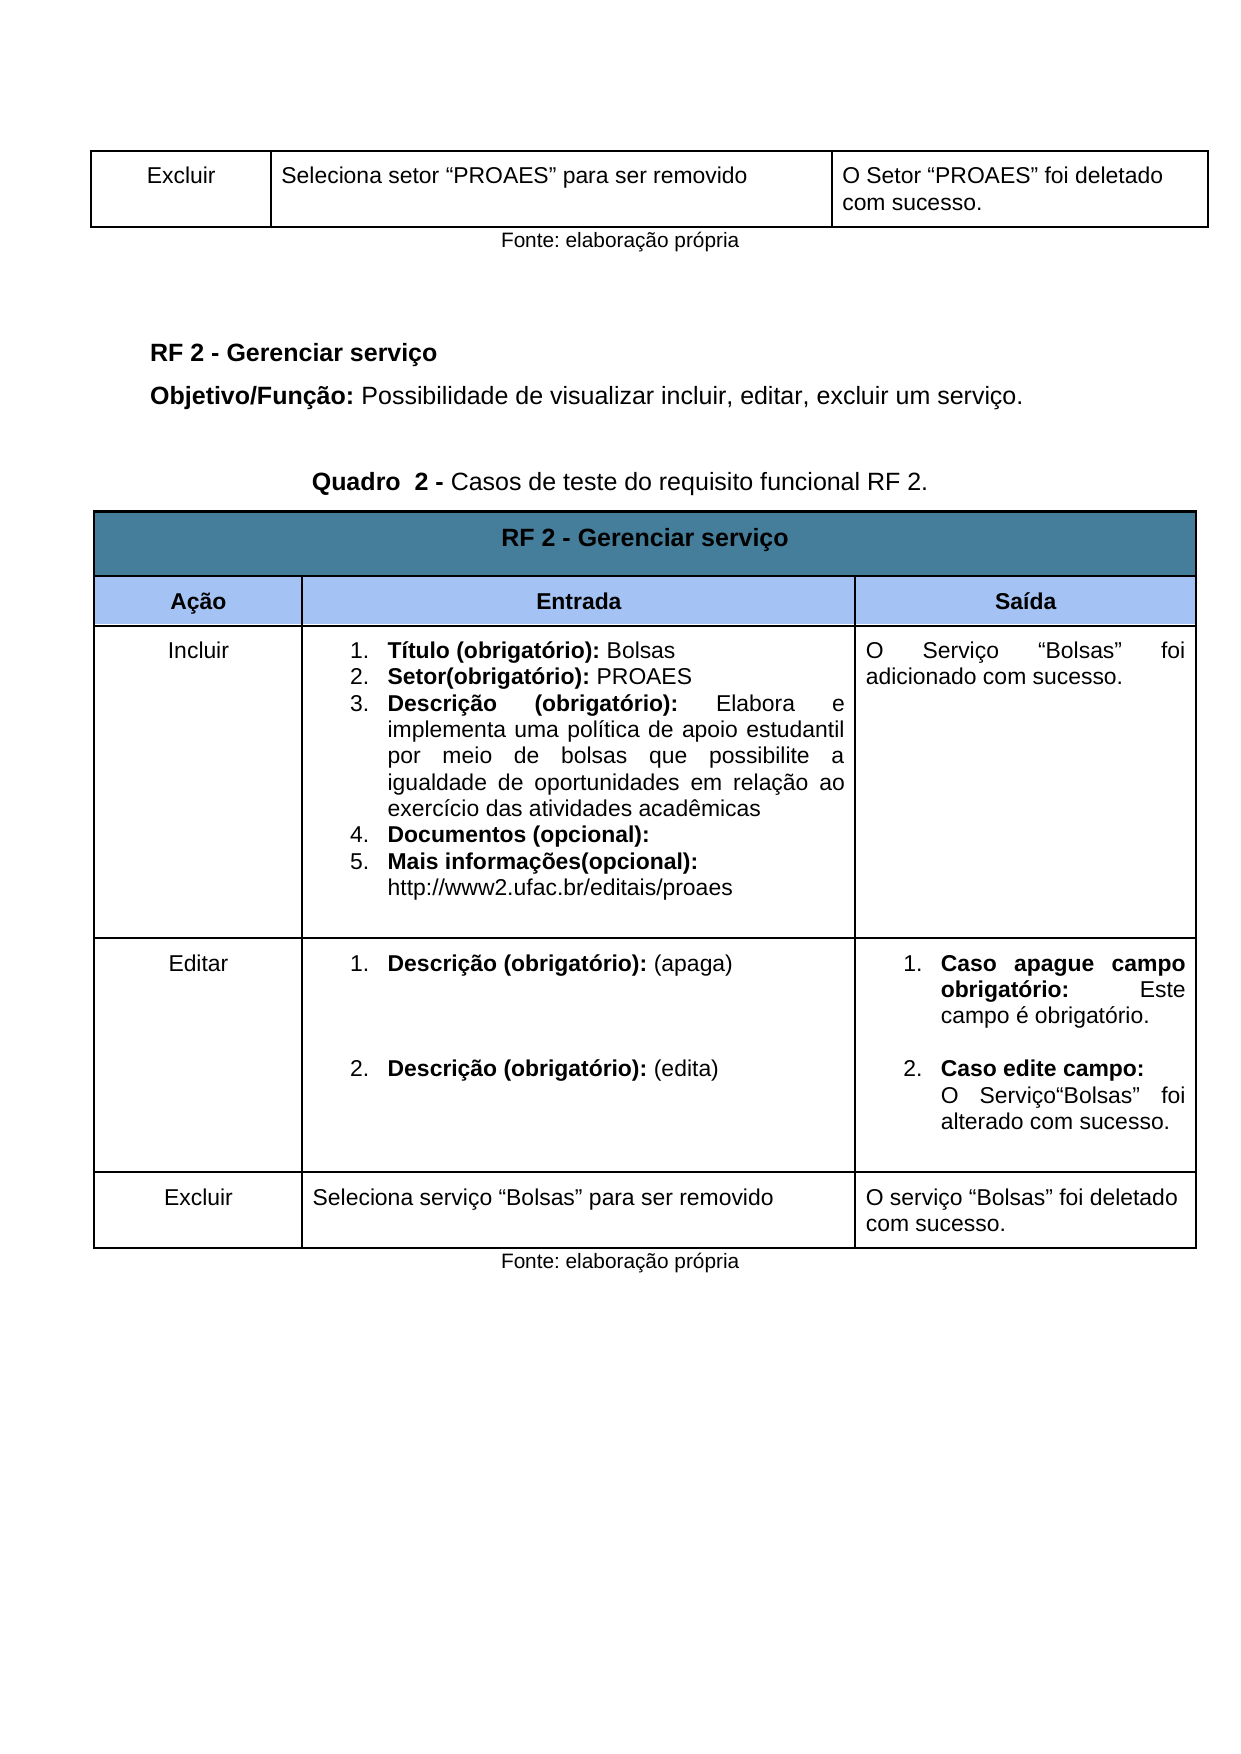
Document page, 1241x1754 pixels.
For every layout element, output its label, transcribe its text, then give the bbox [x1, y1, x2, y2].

table_header RF 2 - Gerenciar serviço [95, 513, 1195, 575]
text RF 2 - Gerenciar serviço [150, 338, 1090, 367]
table_cell Excluir [92, 152, 270, 226]
table_cell O Serviço “Bolsas” foi adicionado com sucesso. [856, 627, 1195, 937]
text Fonte: elaboração própria [150, 228, 1090, 252]
table_cell Seleciona serviço “Bolsas” para ser removido [303, 1173, 854, 1247]
text Quadro 2 - Casos de teste do requisito funcional RF 2. [150, 467, 1090, 496]
table_cell O Setor “PROAES” foi deletado com sucesso. [833, 152, 1207, 226]
table_cell Título (obrigatório): Bolsas Setor(obrigatório): PROAES Descrição (obrigatório): Elabora e implementa uma política de apoio estudantil por meio de bolsas que possibilite a igualdade de oportunidades em relação ao exercício das atividades acadêmicas Documentos (opcional): Mais informações(opcional): http://www2.ufac.br/editais/proaes [303, 627, 854, 937]
table_cell Ação [95, 577, 301, 624]
table_cell Entrada [303, 577, 854, 624]
table_cell Caso apague campo obrigatório: Este campo é obrigatório. Caso edite campo: O Serviço“Bolsas” foi alterado com sucesso. [856, 939, 1195, 1171]
table_cell Descrição (obrigatório): (apaga) Descrição (obrigatório): (edita) [303, 939, 854, 1171]
table_cell Seleciona setor “PROAES” para ser removido [272, 152, 831, 226]
table_cell O serviço “Bolsas” foi deletado com sucesso. [856, 1173, 1195, 1247]
text Fonte: elaboração própria [150, 1249, 1090, 1273]
table_cell Incluir [95, 627, 301, 937]
table_cell Excluir [95, 1173, 301, 1247]
table_cell Saída [856, 577, 1195, 624]
text Objetivo/Função: Possibilidade de visualizar incluir, editar, excluir um serviço. [150, 381, 1090, 410]
table_cell Editar [95, 939, 301, 1171]
